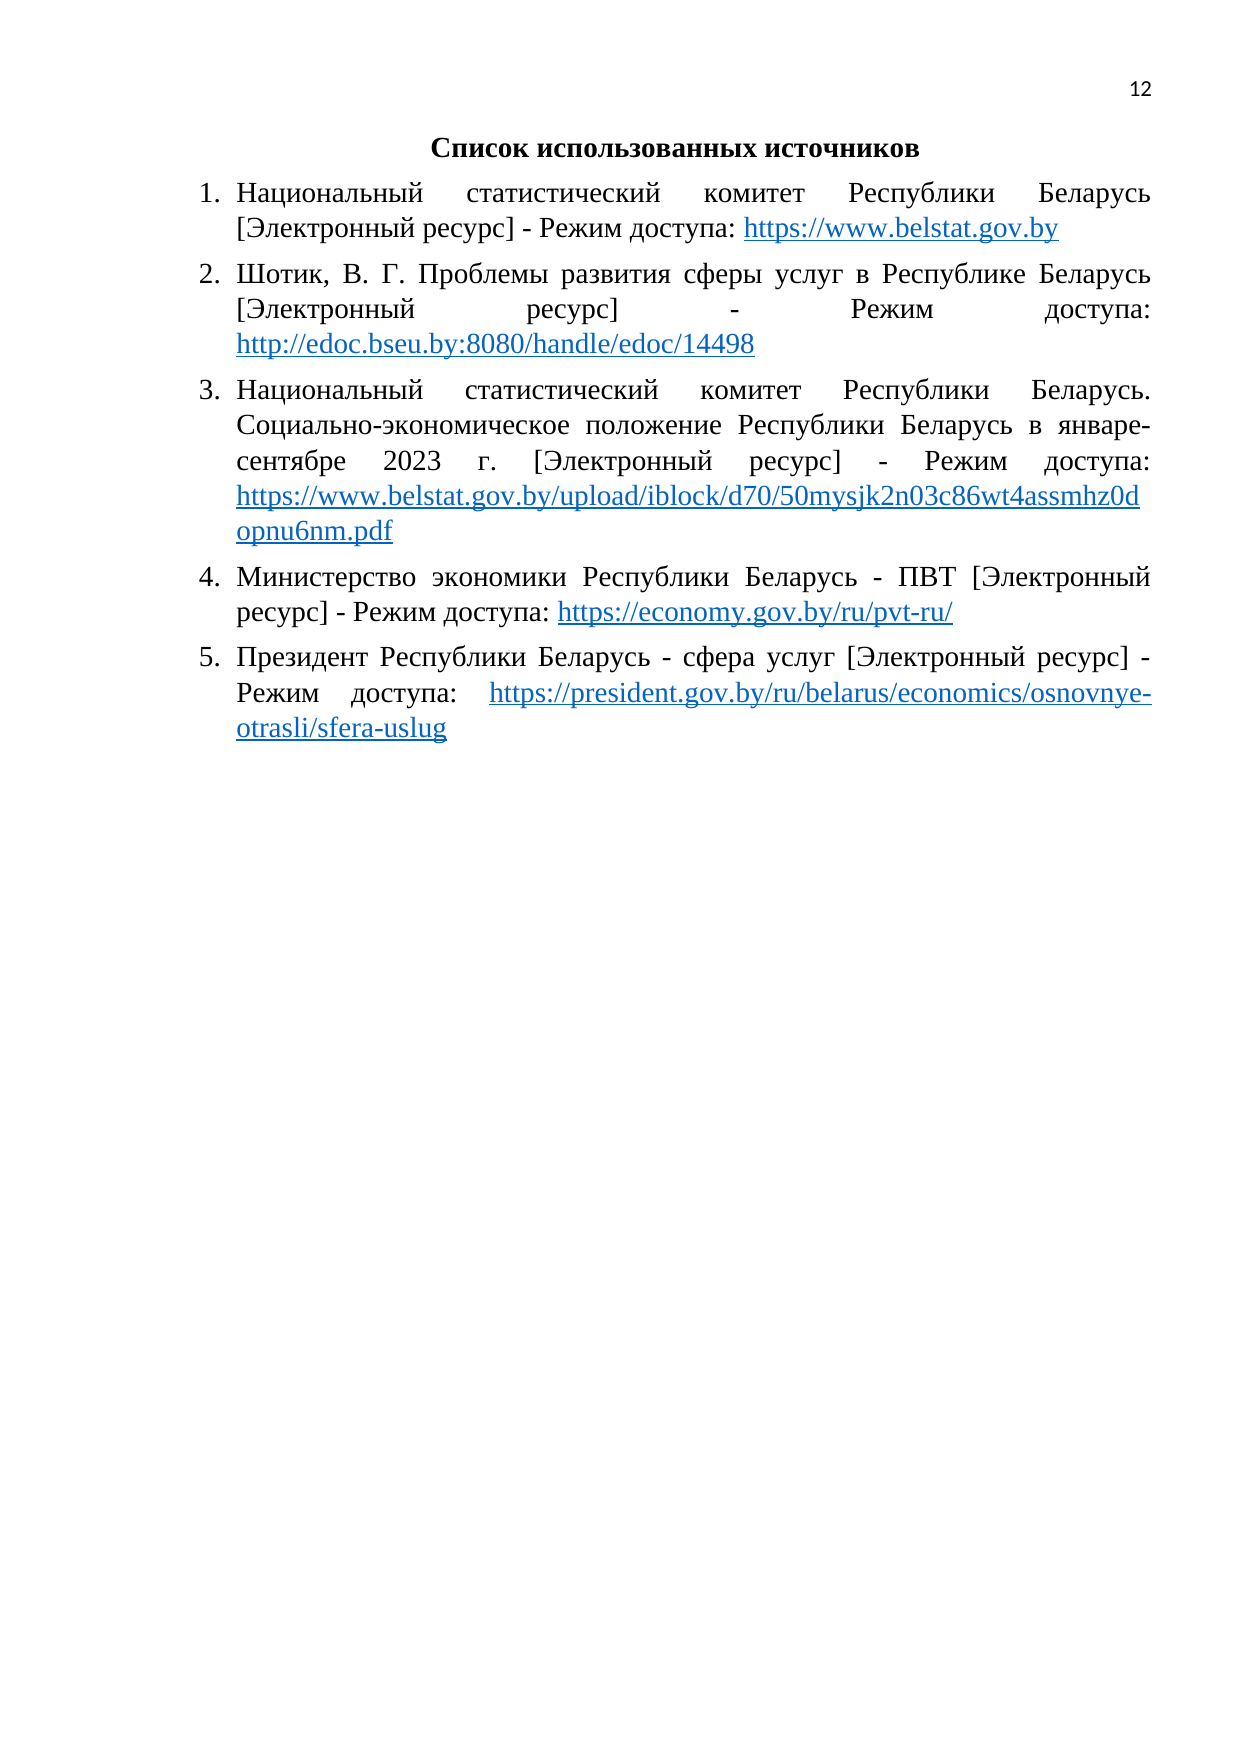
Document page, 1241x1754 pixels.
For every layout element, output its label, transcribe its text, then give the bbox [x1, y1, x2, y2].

text Список использованных источников [199, 130, 1152, 163]
list Президент Республики Беларусь - сфера услуг [Электронный ресурс] - Режим доступа: https://president.gov.by/ru/belarus/economics/osnovnye-otrasli/sfera-uslug [199, 639, 1152, 743]
list Национальный статистический комитет Республики Беларусь. Социально-экономическое положение Республики Беларусь в январе-сентябре 2023 г. [Электронный ресурс] - Режим доступа: https://www.belstat.gov.by/upload/iblock/d70/50mysjk2n03c86wt4assmhz0dopnu6nm.pdf [199, 372, 1152, 547]
list Шотик, В. Г. Проблемы развития сферы услуг в Республике Беларусь [Электронный ресурс] - Режим доступа: http://edoc.bseu.by:8080/handle/edoc/14498 [199, 256, 1152, 360]
list Национальный статистический комитет Республики Беларусь [Электронный ресурс] - Режим доступа: https://www.belstat.gov.by [199, 175, 1152, 244]
list Министерство экономики Республики Беларусь - ПВТ [Электронный ресурс] - Режим доступа: https://economy.gov.by/ru/pvt-ru/ [199, 559, 1152, 627]
